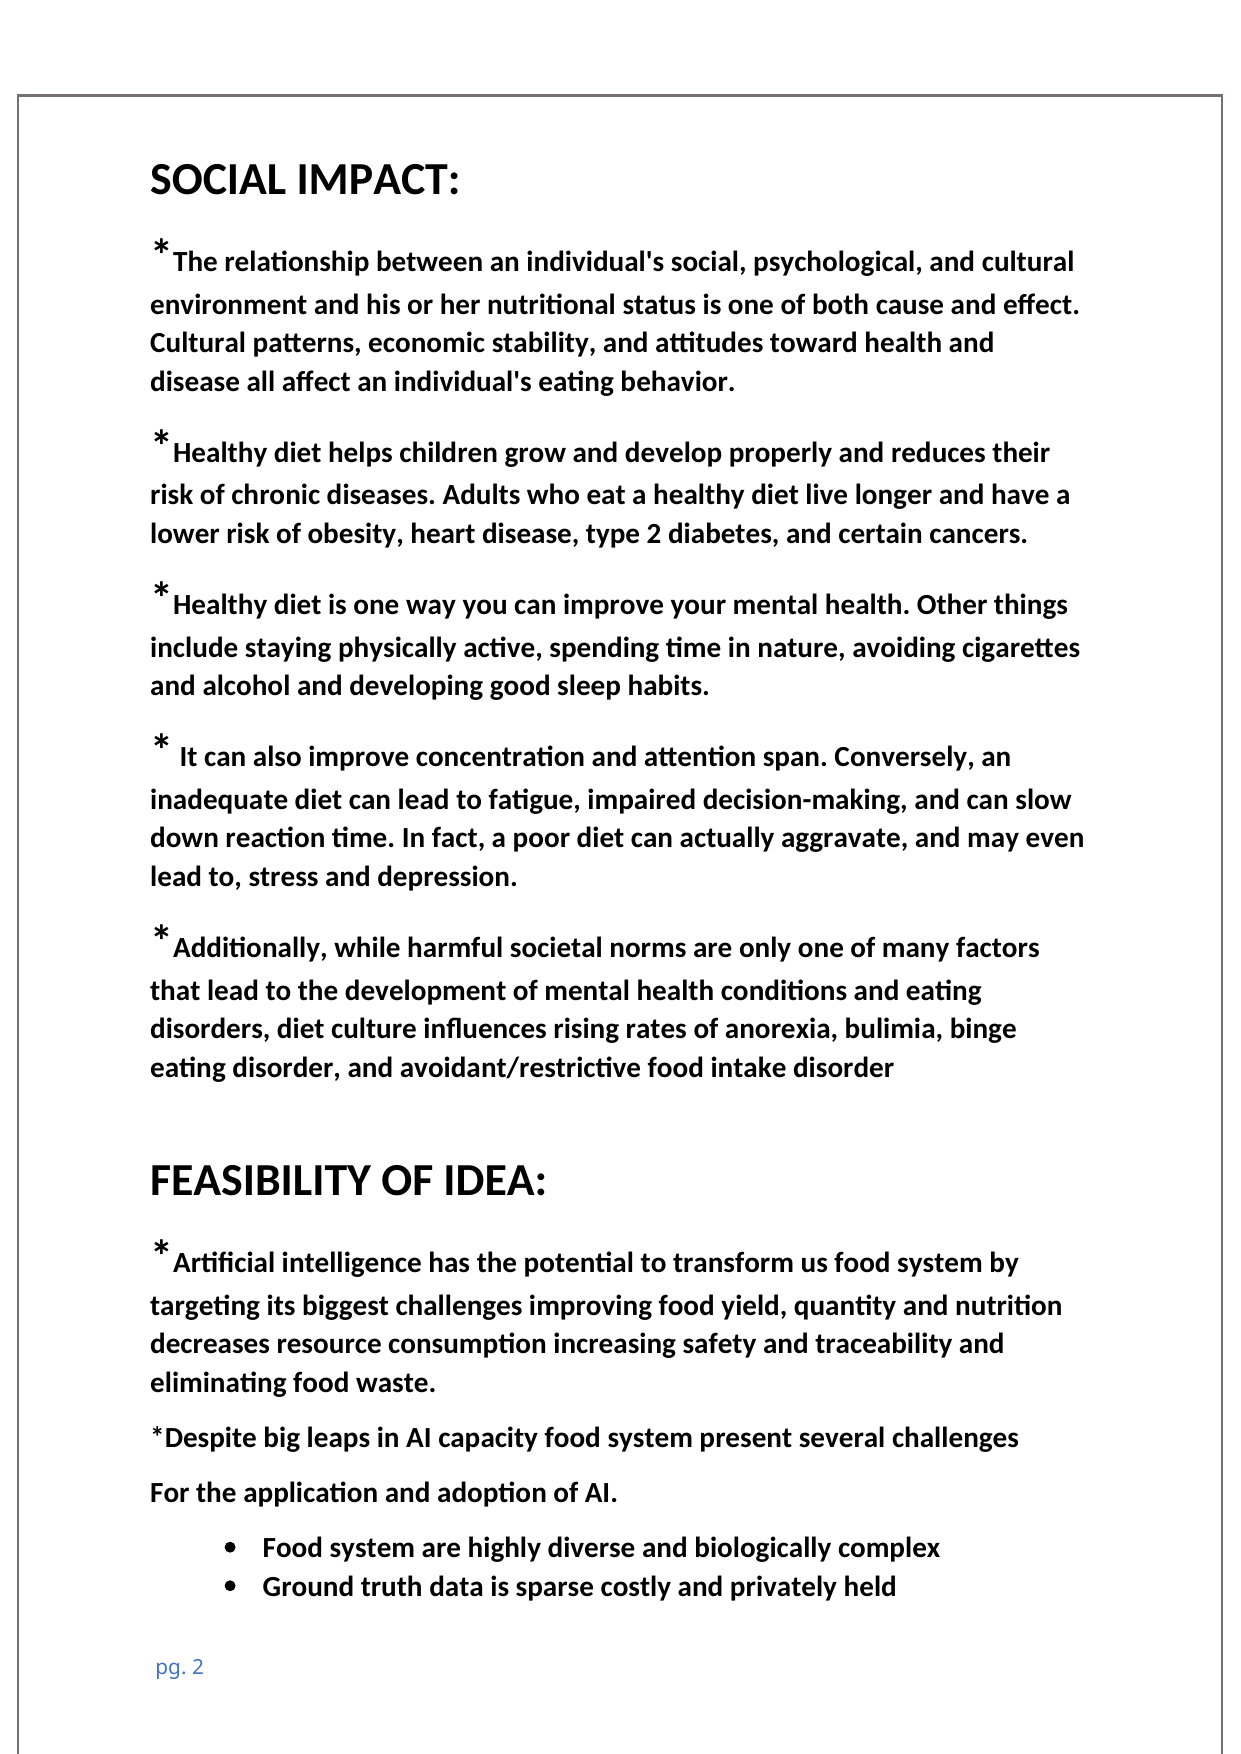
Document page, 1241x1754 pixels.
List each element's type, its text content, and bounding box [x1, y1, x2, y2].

list Food system are highly diverse and biologically complex [225, 1529, 1090, 1565]
text *Healthy diet helps children grow and develop properly and reduces their risk of chronic diseases. Adults who eat a healthy diet live longer and have a lower risk of obesity, heart disease, type 2 diabetes, and certain cancers. [150, 418, 1090, 551]
text *Artificial intelligence has the potential to transform us food system by targeting its biggest challenges improving food yield, quantity and nutrition decreases resource consumption increasing safety and traceability and eliminating food waste. [150, 1228, 1090, 1399]
text *The relationship between an individual's social, psychological, and cultural environment and his or her nutritional status is one of both cause and effect. Cultural patterns, economic stability, and attitudes toward health and disease all affect an individual's eating behavior. [150, 227, 1090, 398]
text *Healthy diet is one way you can improve your mental health. Other things include staying physically active, spending time in nature, avoiding cigarettes and alcohol and developing good sleep habits. [150, 570, 1090, 703]
text * It can also improve concentration and attention span. Conversely, an inadequate diet can lead to fatigue, impaired decision-making, and can slow down reaction time. In fact, a poor diet can actually aggravate, and may even lead to, stress and depression. [150, 722, 1090, 893]
list Ground truth data is sparse costly and privately held [225, 1568, 1090, 1603]
text FEASIBILITY OF IDEA: [150, 1151, 1090, 1207]
text *Additionally, while harmful societal norms are only one of many factors that lead to the development of mental health conditions and eating disorders, diet culture influences rising rates of anorexia, bulimia, binge eating disorder, and avoidant/restrictive food intake disorder [150, 913, 1090, 1084]
text SOCIAL IMPACT: [150, 150, 1090, 206]
text *Despite big leaps in AI capacity food system present several challenges [150, 1419, 1090, 1454]
text For the application and adoption of AI. [150, 1474, 1090, 1510]
